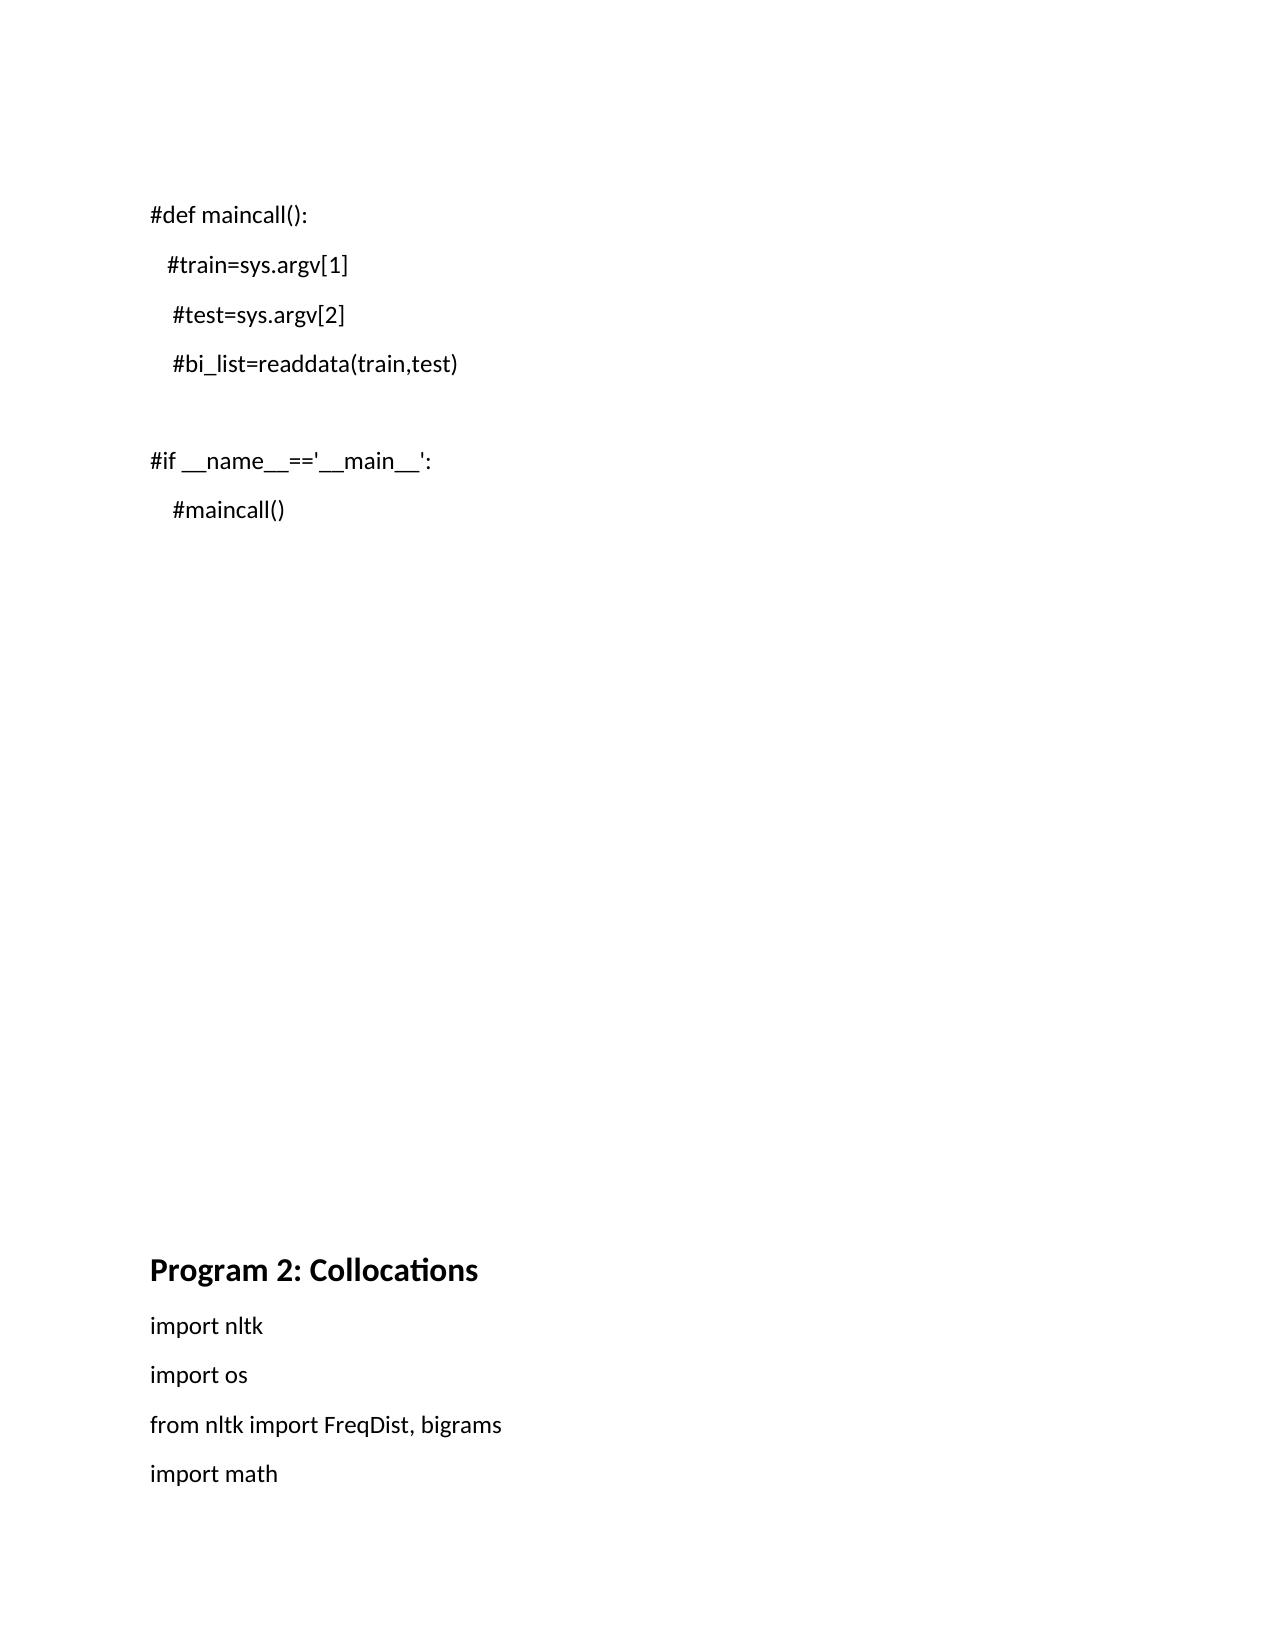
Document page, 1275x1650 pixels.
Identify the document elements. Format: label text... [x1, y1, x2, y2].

text #train=sys.argv[1] [150, 249, 1125, 280]
text #test=sys.argv[2] [150, 299, 1125, 329]
text #def maincall(): [150, 199, 1125, 230]
text #bi_list=readdata(train,test) [150, 348, 1125, 379]
text from nltk import FreqDist, bigrams [150, 1409, 1125, 1439]
text import math [150, 1458, 1125, 1489]
text import nltk [150, 1310, 1125, 1340]
text #maincall() [150, 494, 1125, 525]
text #if __name__=='__main__': [150, 445, 1125, 475]
text import os [150, 1359, 1125, 1390]
text Program 2: Collocations [150, 1249, 1125, 1290]
